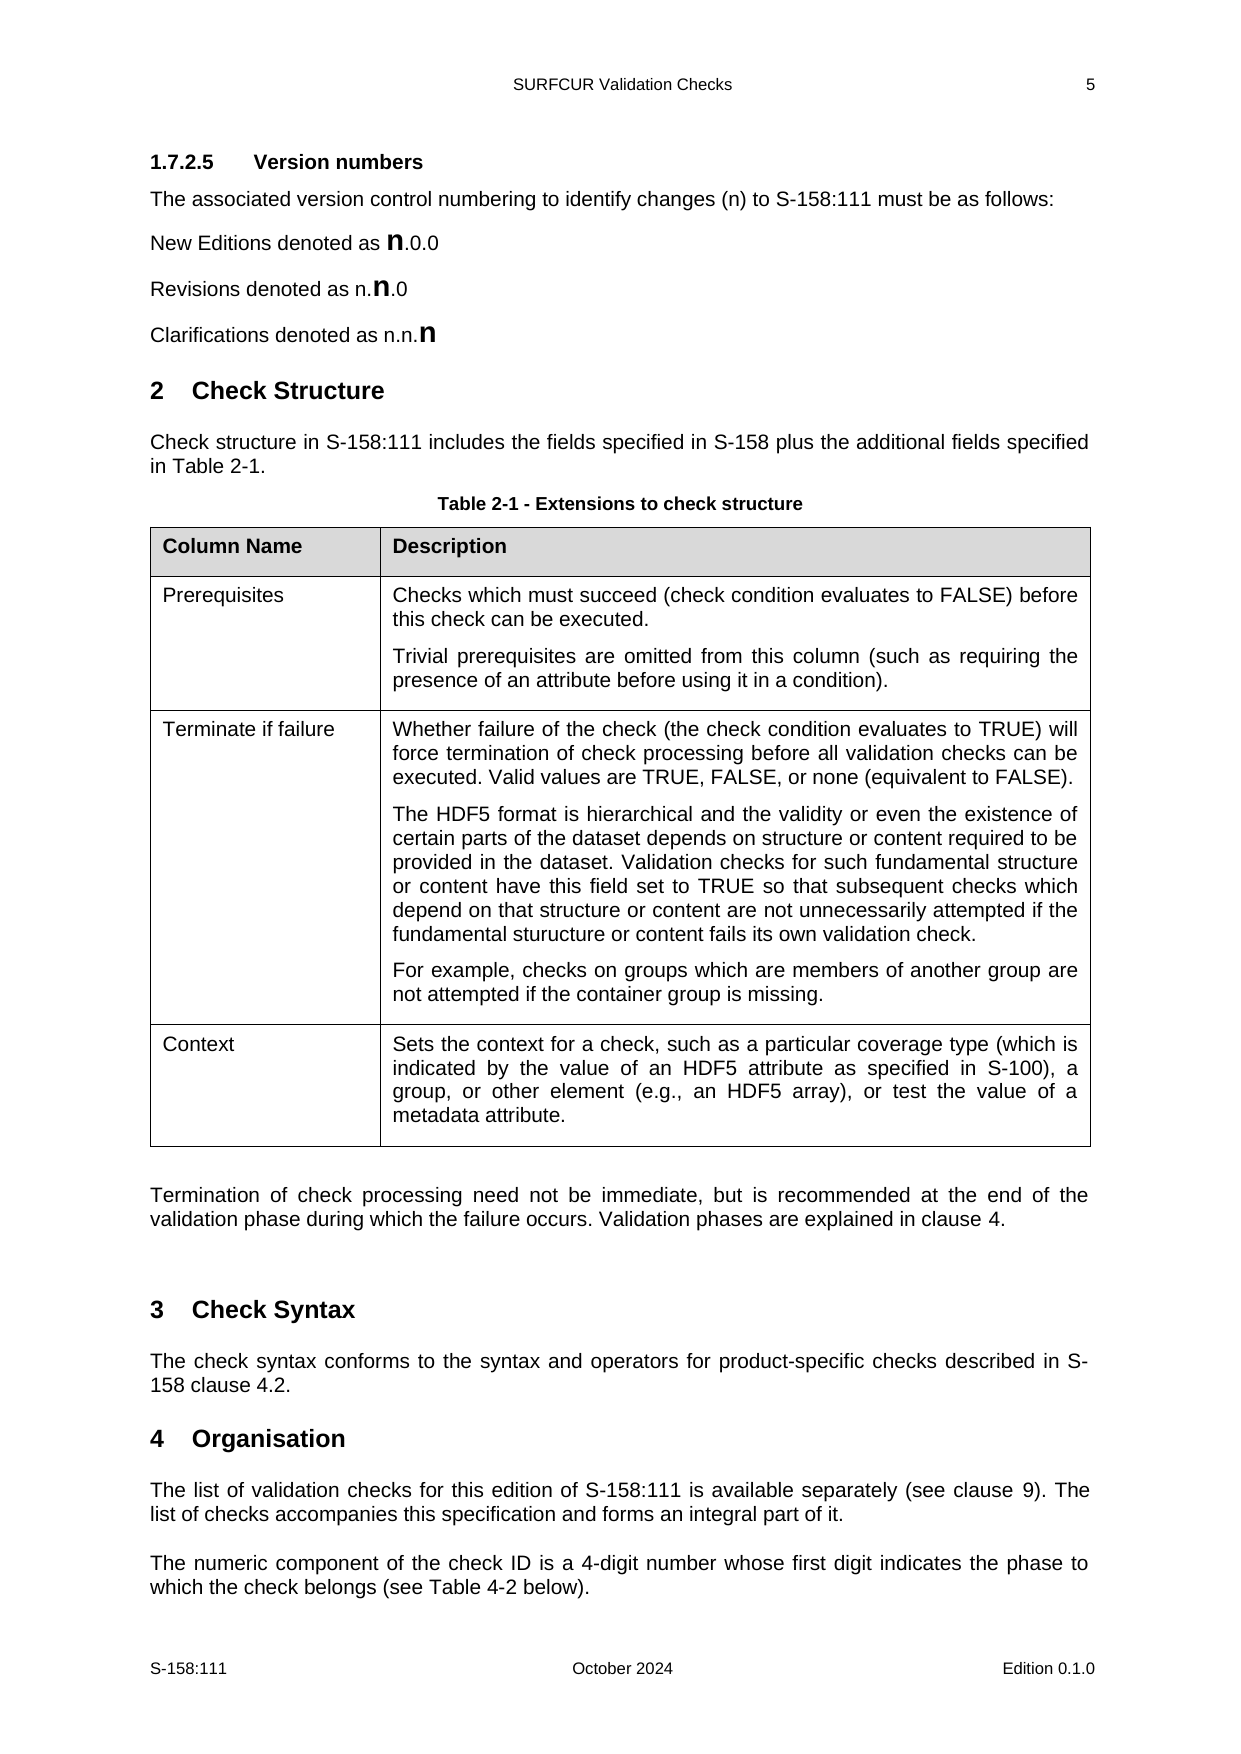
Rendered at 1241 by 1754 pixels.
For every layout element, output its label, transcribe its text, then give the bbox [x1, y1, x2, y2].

subtitle Check Syntax [150, 1296, 1090, 1324]
text The check syntax conforms to the syntax and operators for product-specific checks described in S-158 clause 4.2. [150, 1349, 1090, 1397]
text Revisions denoted as n.n.0 [150, 269, 1090, 302]
text Clarifications denoted as n.n.n [150, 315, 1090, 348]
text Termination of check processing need not be immediate, but is recommended at the end of the validation phase during which the failure occurs. Validation phases are explained in clause 4. [150, 1183, 1090, 1231]
table_cell Prerequisites [151, 577, 380, 710]
text New Editions denoted as n.0.0 [150, 223, 1090, 256]
table_cell Terminate if failure [151, 711, 380, 1024]
table_cell Context [151, 1025, 380, 1146]
table_cell Whether failure of the check (the check condition evaluates to TRUE) will force termination of check processing before all validation checks can be executed. Valid values are TRUE, FALSE, or none (equivalent to FALSE). The HDF5 format is hierarchical and the validity or even the existence of certain parts of the dataset depends on structure or content required to be provided in the dataset. Validation checks for such fundamental structure or content have this field set to TRUE so that subsequent checks which depend on that structure or content are not unnecessarily attempted if the fundamental sturucture or content fails its own validation check. For example, checks on groups which are members of another group are not attempted if the container group is missing. [381, 711, 1090, 1024]
subtitle Organisation [150, 1425, 1090, 1453]
table_header Description [381, 528, 1090, 576]
subtitle Version numbers [150, 150, 1090, 174]
subtitle Check Structure [150, 377, 1090, 405]
text The associated version control numbering to identify changes (n) to S-158:111 must be as follows: [150, 186, 1090, 210]
table_cell Checks which must succeed (check condition evaluates to FALSE) before this check can be executed. Trivial prerequisites are omitted from this column (such as requiring the presence of an attribute before using it in a condition). [381, 577, 1090, 710]
text Table 2-1 - Extensions to check structure [150, 490, 1090, 514]
table_header Column Name [151, 528, 380, 576]
table_cell Sets the context for a check, such as a particular coverage type (which is indicated by the value of an HDF5 attribute as specified in S-100), a group, or other element (e.g., an HDF5 array), or test the value of a metadata attribute. [381, 1025, 1090, 1146]
text The list of validation checks for this edition of S-158:111 is available separately (see clause 9). The list of checks accompanies this specification and forms an integral part of it. [150, 1478, 1090, 1526]
text Check structure in S-158:111 includes the fields specified in S-158 plus the additional fields specified in Table 2-1. [150, 430, 1090, 478]
